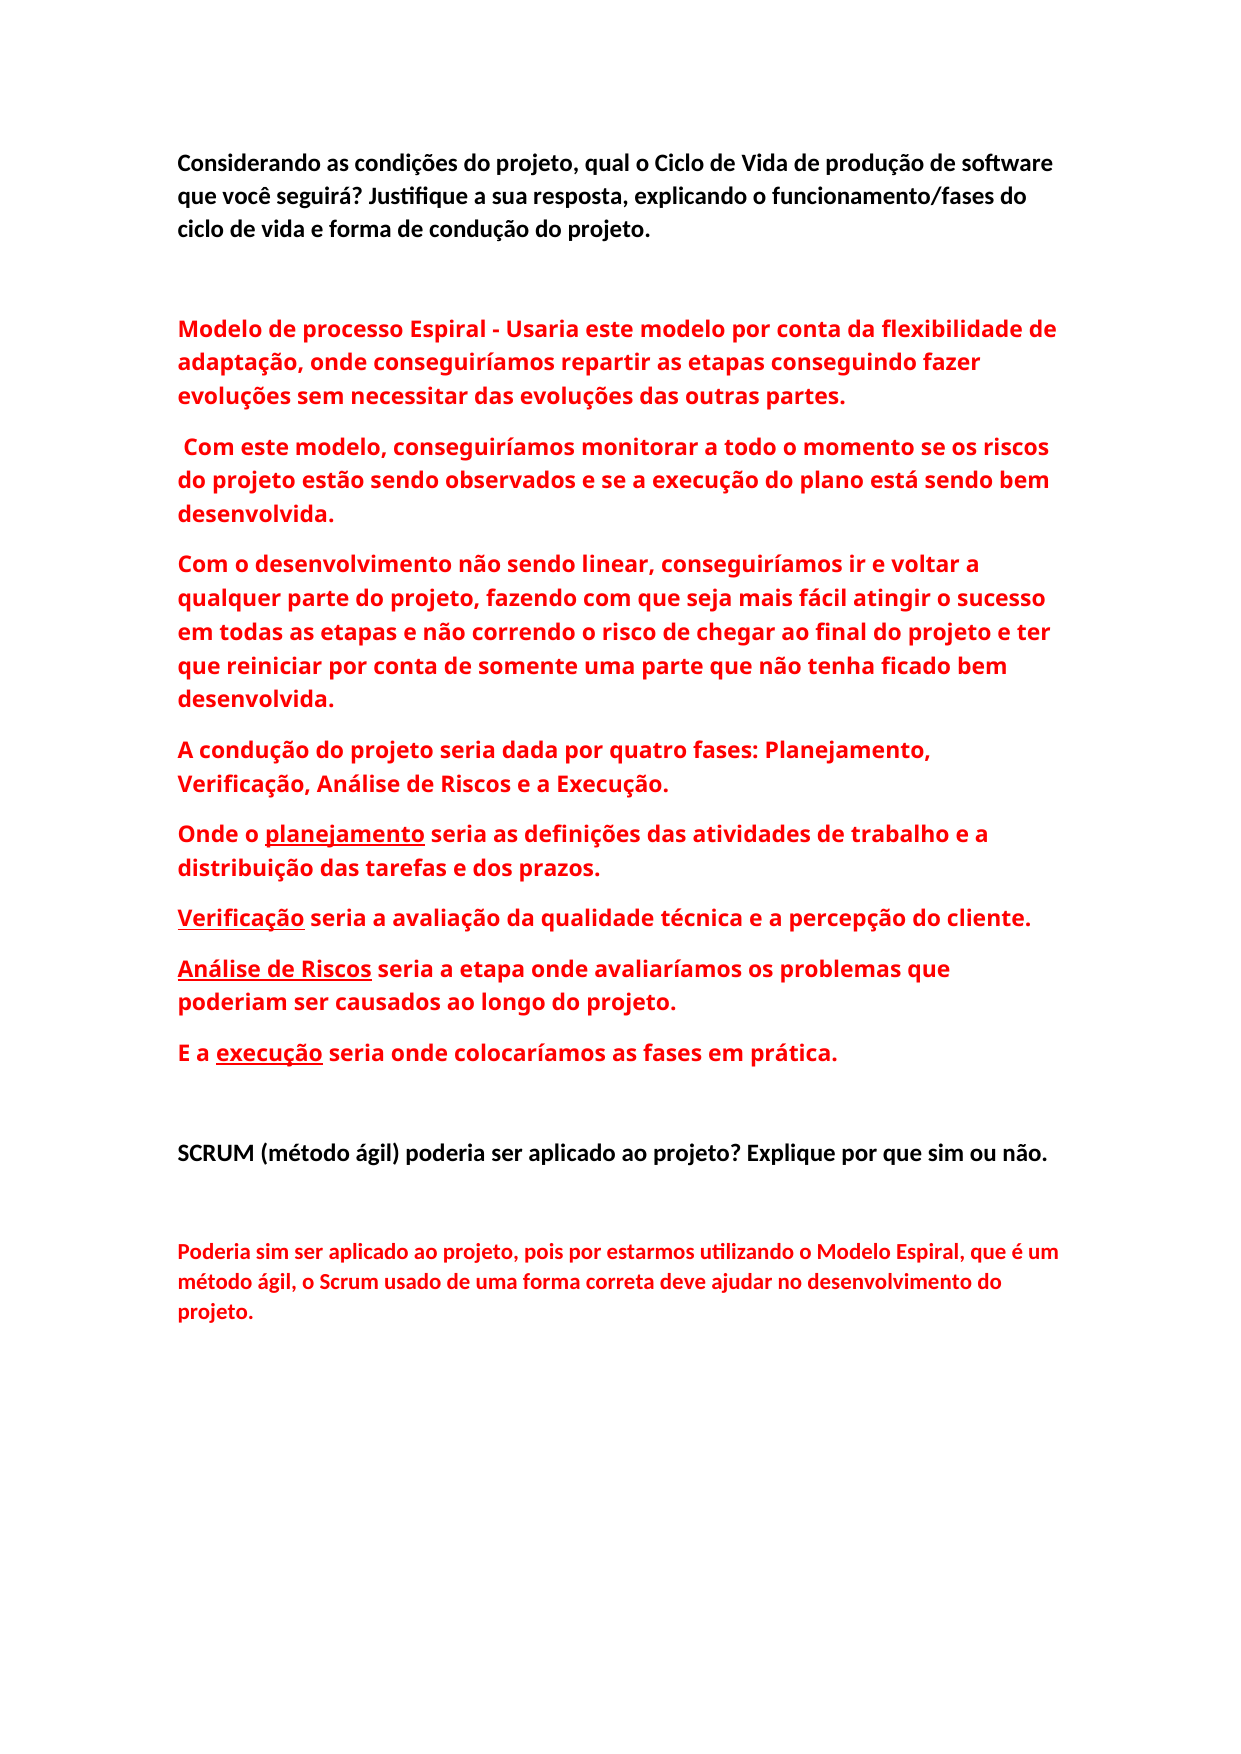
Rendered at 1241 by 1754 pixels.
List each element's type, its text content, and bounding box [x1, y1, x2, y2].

text A condução do projeto seria dada por quatro fases: Planejamento, Verificação, Análise de Riscos e a Execução. [177, 734, 1063, 799]
text Onde o planejamento seria as definições das atividades de trabalho e a distribuição das tarefas e dos prazos. [177, 818, 1063, 883]
text Com este modelo, conseguiríamos monitorar a todo o momento se os riscos do projeto estão sendo observados e se a execução do plano está sendo bem desenvolvida. [177, 431, 1063, 529]
text Verificação seria a avaliação da qualidade técnica e a percepção do cliente. [177, 902, 1063, 933]
text SCRUM (método ágil) poderia ser aplicado ao projeto? Explique por que sim ou não. [177, 1138, 1063, 1168]
text Considerando as condições do projeto, qual o Ciclo de Vida de produção de software que você seguirá? Justifique a sua resposta, explicando o funcionamento/fases do ciclo de vida e forma de condução do projeto. [177, 148, 1063, 244]
text Análise de Riscos seria a etapa onde avaliaríamos os problemas que poderiam ser causados ao longo do projeto. [177, 953, 1063, 1018]
text Com o desenvolvimento não sendo linear, conseguiríamos ir e voltar a qualquer parte do projeto, fazendo com que seja mais fácil atingir o sucesso em todas as etapas e não correndo o risco de chegar ao final do projeto e ter que reiniciar por conta de somente uma parte que não tenha ficado bem desenvolvida. [177, 548, 1063, 715]
text Modelo de processo Espiral - Usaria este modelo por conta da flexibilidade de adaptação, onde conseguiríamos repartir as etapas conseguindo fazer evoluções sem necessitar das evoluções das outras partes. [177, 313, 1063, 411]
text Poderia sim ser aplicado ao projeto, pois por estarmos utilizando o Modelo Espiral, que é um método ágil, o Scrum usado de uma forma correta deve ajudar no desenvolvimento do projeto. [177, 1237, 1063, 1325]
text E a execução seria onde colocaríamos as fases em prática. [177, 1037, 1063, 1068]
